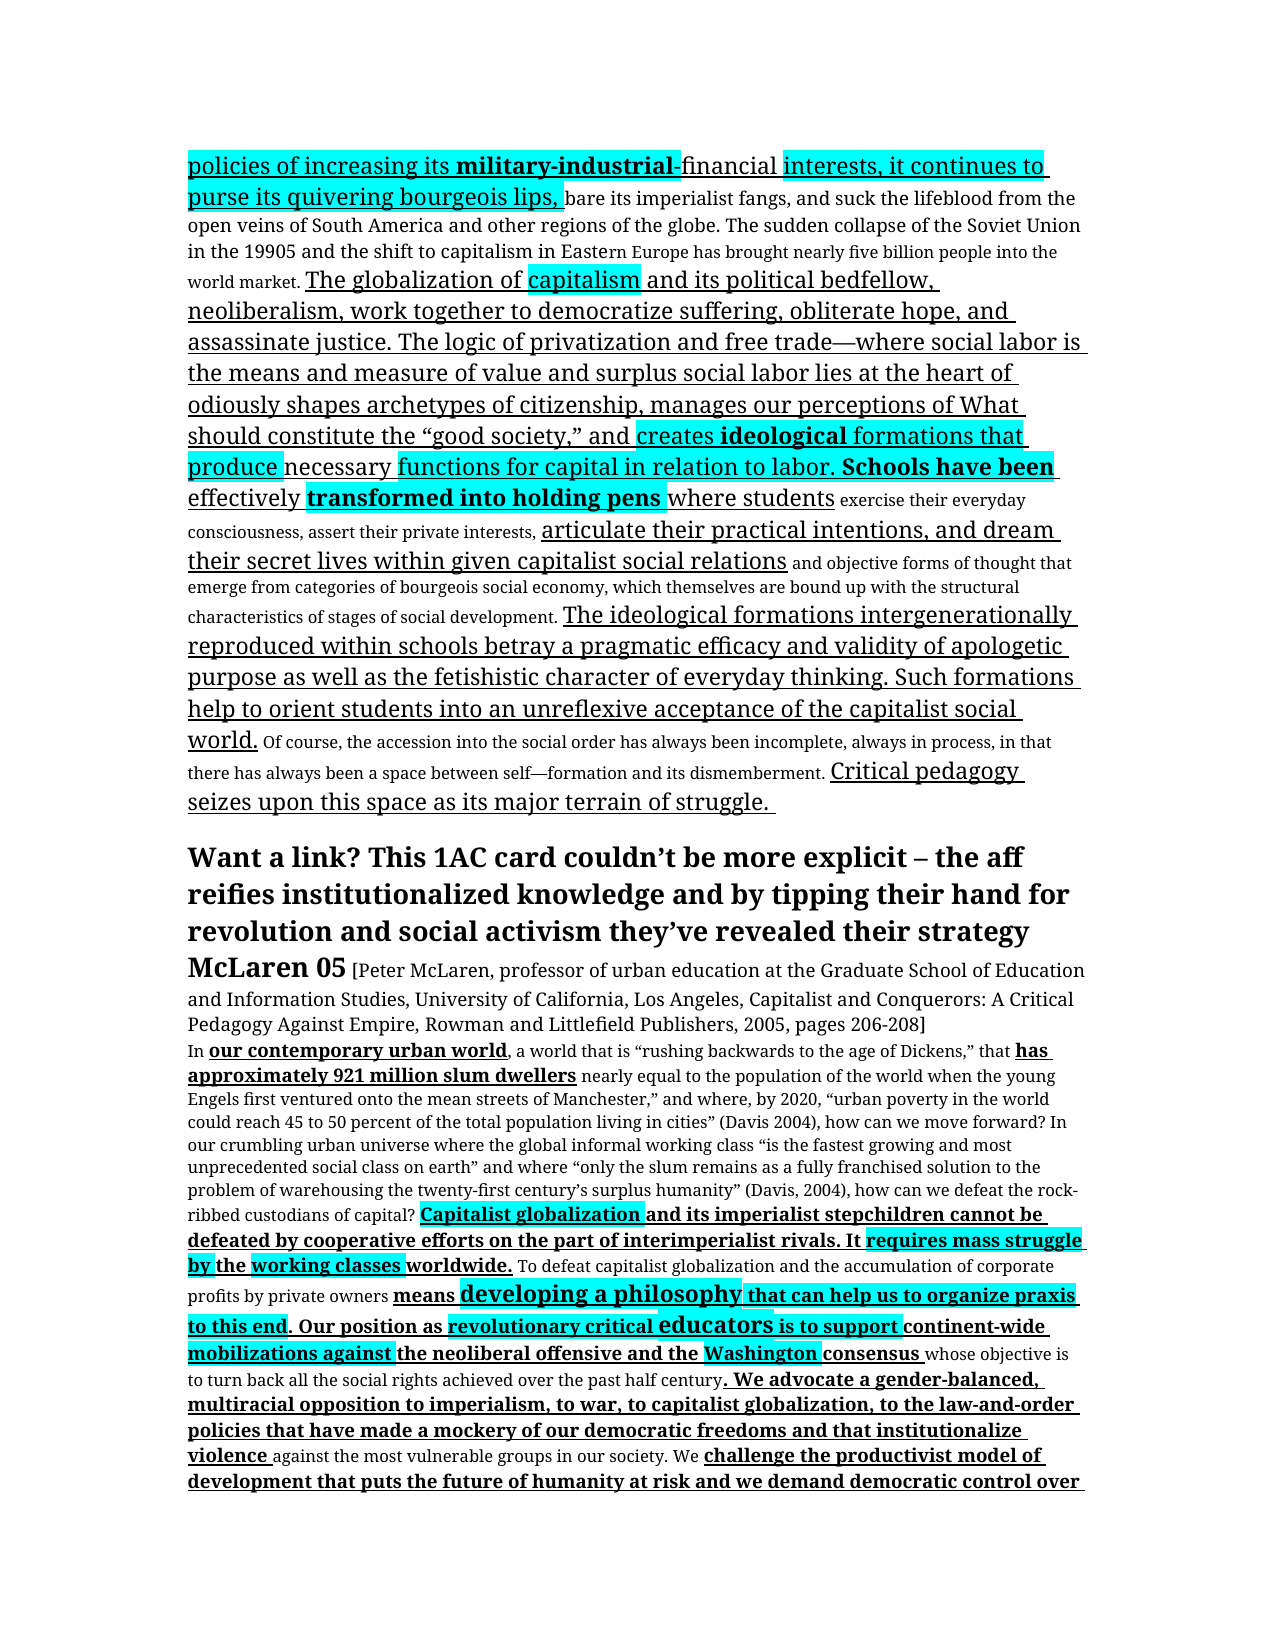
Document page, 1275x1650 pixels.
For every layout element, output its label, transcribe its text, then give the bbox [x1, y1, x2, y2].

text McLaren 05 [Peter McLaren, professor of urban education at the Graduate School of Education and Information Studies, University of California, Los Angeles, Capitalist and Conquerors: A Critical Pedagogy Against Empire, Rowman and Littlefield Publishers, 2005, pages 206-208] [187, 949, 1087, 1037]
subtitle Want a link? This 1AC card couldn’t be more explicit – the aff reifies institutionalized knowledge and by tipping their hand for revolution and social activism they’ve revealed their strategy [187, 838, 1087, 949]
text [187, 1250, 1087, 1494]
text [187, 150, 1087, 353]
